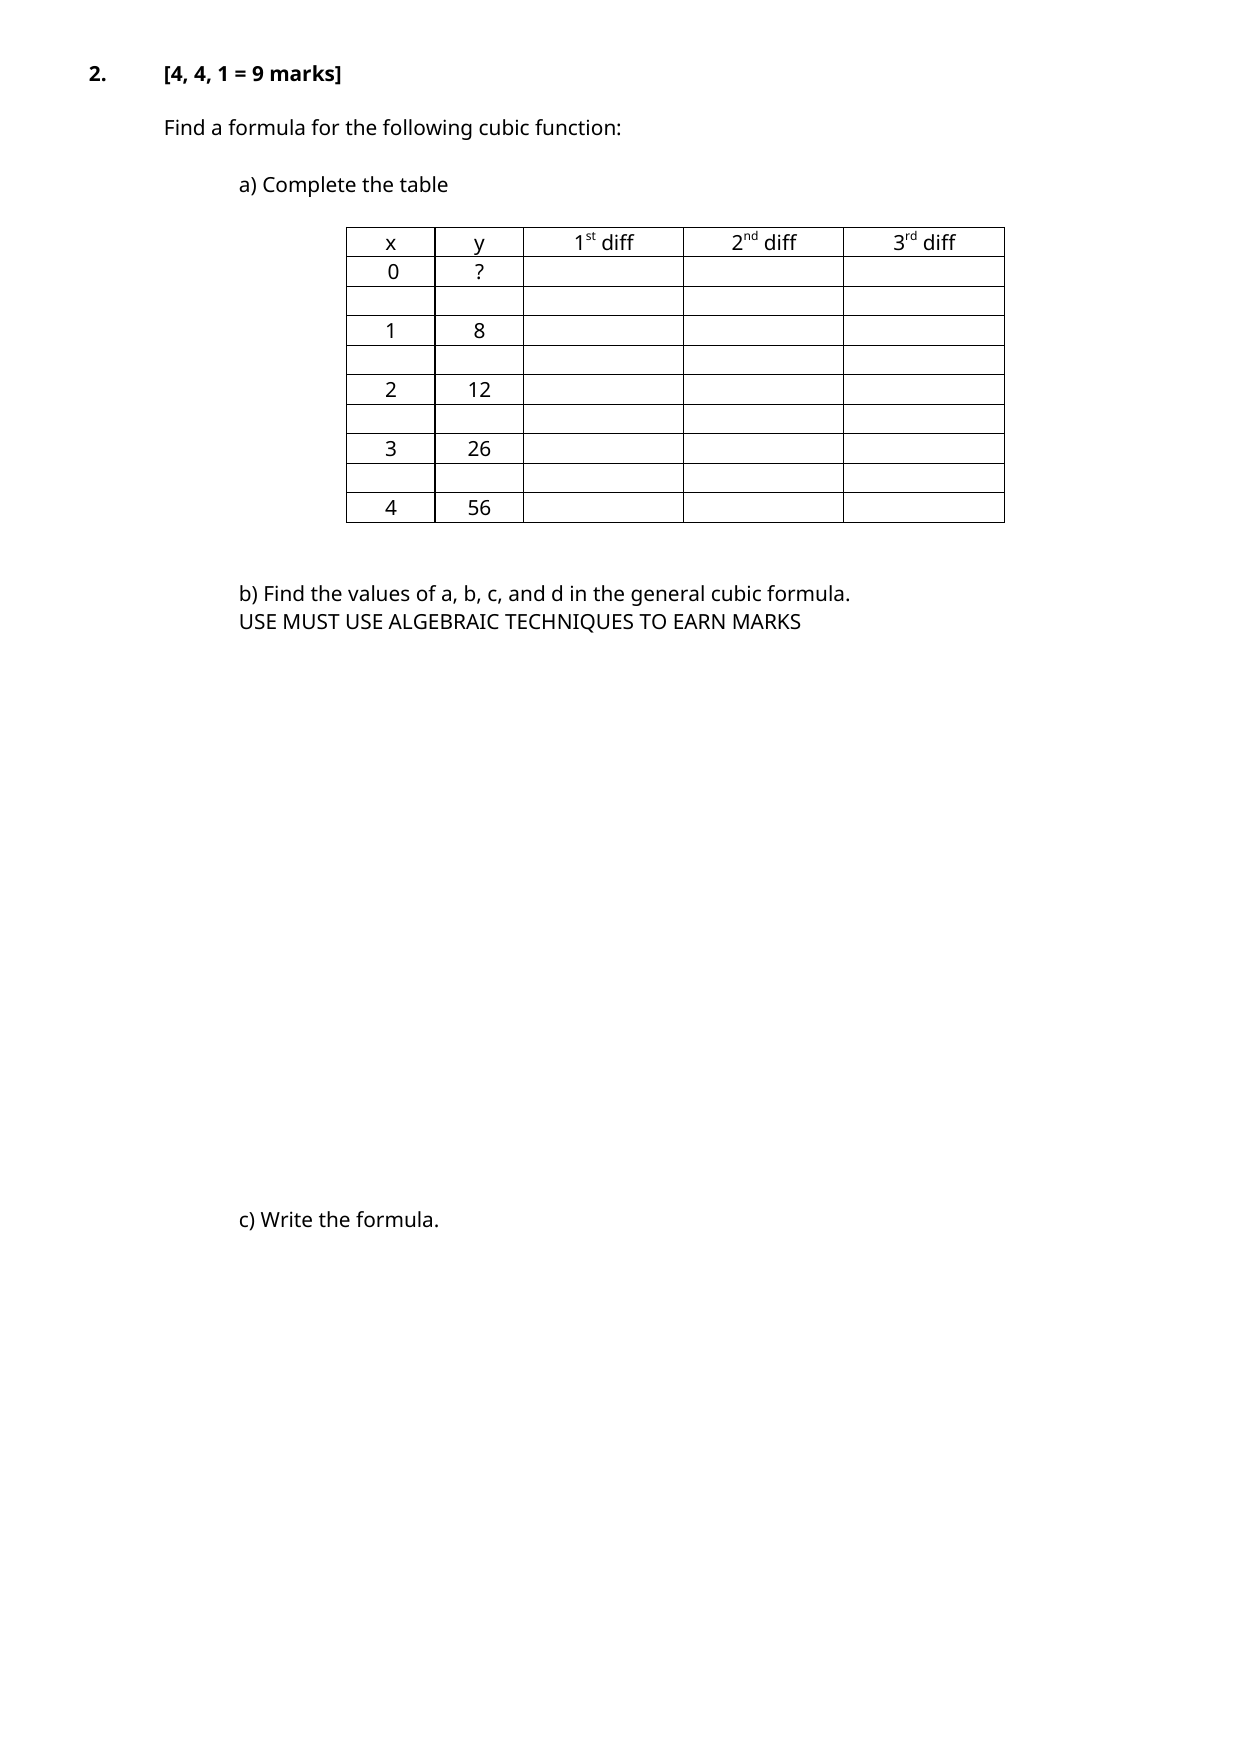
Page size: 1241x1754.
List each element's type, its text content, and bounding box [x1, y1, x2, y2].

table_cell ? [436, 257, 523, 286]
list Find a formula for the following cubic function: [89, 113, 1181, 142]
table_cell [347, 346, 434, 374]
table_cell [524, 405, 683, 433]
table_cell [524, 493, 683, 522]
table_cell [524, 434, 683, 463]
table_cell [844, 464, 1004, 492]
table_cell [524, 287, 683, 315]
table_cell [684, 346, 843, 374]
table_cell [684, 316, 843, 345]
table_cell 56 [436, 493, 523, 522]
table_header y [436, 228, 523, 256]
table_cell [436, 405, 523, 433]
table_cell [436, 464, 523, 492]
table_header 2nd diff [684, 228, 843, 256]
table_cell [844, 405, 1004, 433]
table_cell [524, 464, 683, 492]
table_cell [844, 434, 1004, 463]
table_cell [684, 434, 843, 463]
list b) Find the values of a, b, c, and d in the general cubic formula. [89, 579, 1181, 607]
table_cell [684, 287, 843, 315]
list USE MUST USE ALGEBRAIC TECHNIQUES TO EARN MARKS [89, 607, 1181, 636]
table_cell [844, 346, 1004, 374]
table_cell [436, 346, 523, 374]
table_cell [844, 375, 1004, 404]
table_cell [684, 257, 843, 286]
table_cell 3 [347, 434, 434, 463]
table_cell [684, 375, 843, 404]
table_cell 12 [436, 375, 523, 404]
table_header x [347, 228, 434, 256]
table_cell 8 [436, 316, 523, 345]
table_cell 2 [347, 375, 434, 404]
table_cell [684, 464, 843, 492]
table_cell [684, 405, 843, 433]
table_cell [844, 493, 1004, 522]
table_cell 4 [347, 493, 434, 522]
table_cell [684, 493, 843, 522]
list a) Complete the table [89, 170, 1181, 199]
table_cell [844, 257, 1004, 286]
table_cell [347, 464, 434, 492]
table_cell [524, 257, 683, 286]
table_cell [524, 316, 683, 345]
table_header 3rd diff [844, 228, 1004, 256]
table_cell 1 [347, 316, 434, 345]
table_cell 0 [347, 257, 434, 286]
table_cell [524, 375, 683, 404]
table_cell [436, 287, 523, 315]
table_cell [524, 346, 683, 374]
table_cell [347, 287, 434, 315]
table_cell [844, 316, 1004, 345]
text 2. [4, 4, 1 = 9 marks] [89, 59, 1181, 87]
table_cell [347, 405, 434, 433]
list c) Write the formula. [89, 1205, 1181, 1233]
table_header 1st diff [524, 228, 683, 256]
table_cell 26 [436, 434, 523, 463]
table_cell [844, 287, 1004, 315]
